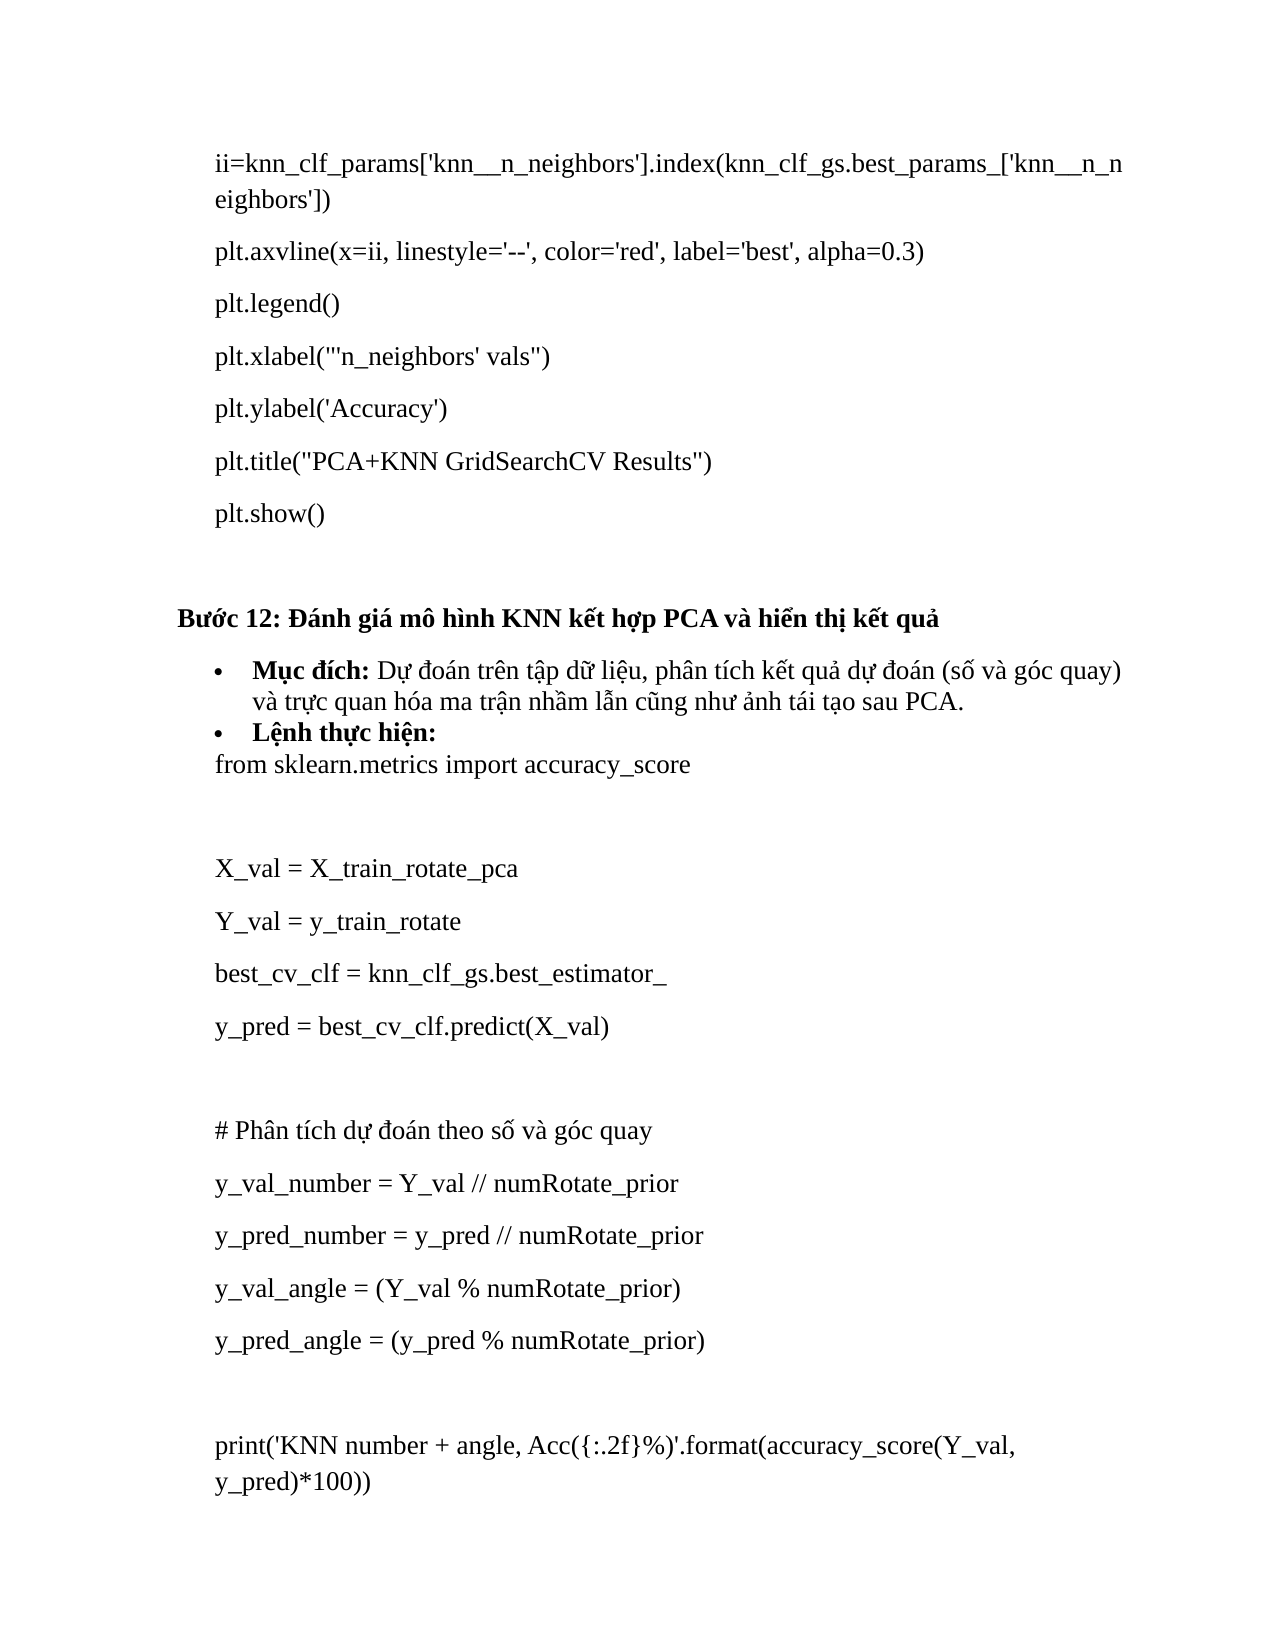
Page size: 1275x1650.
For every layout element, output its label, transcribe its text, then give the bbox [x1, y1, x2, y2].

list Mục đích: Dự đoán trên tập dữ liệu, phân tích kết quả dự đoán (số và góc quay) và trực quan hóa ma trận nhầm lẫn cũng như ảnh tái tạo sau PCA. [214, 654, 1128, 717]
text Bước 12: Đánh giá mô hình KNN kết hợp PCA và hiển thị kết quả [177, 602, 1128, 633]
text plt.xlabel("'n_neighbors' vals") [214, 340, 1128, 371]
text y_pred = best_cv_clf.predict(X_val) [214, 1010, 1128, 1041]
text plt.show() [214, 497, 1128, 528]
text X_val = X_train_rotate_pca [214, 852, 1128, 884]
text plt.axvline(x=ii, linestyle='--', color='red', label='best', alpha=0.3) [214, 235, 1128, 266]
text y_pred_number = y_pred // numRotate_prior [214, 1219, 1128, 1250]
text y_val_number = Y_val // numRotate_prior [214, 1167, 1128, 1198]
text ii=knn_clf_params['knn__n_neighbors'].index(knn_clf_gs.best_params_['knn__n_neighbors']) [214, 147, 1128, 214]
text # Phân tích dự đoán theo số và góc quay [214, 1114, 1128, 1146]
list Lệnh thực hiện: [214, 717, 1128, 748]
text from sklearn.metrics import accuracy_score [214, 748, 1128, 779]
text y_pred_angle = (y_pred % numRotate_prior) [214, 1324, 1128, 1355]
text plt.legend() [214, 287, 1128, 319]
text Y_val = y_train_rotate [214, 905, 1128, 936]
text plt.ylabel('Accuracy') [214, 392, 1128, 423]
text print('KNN number + angle, Acc({:.2f}%)'.format(accuracy_score(Y_val, y_pred)*100)) [214, 1429, 1128, 1496]
text y_val_angle = (Y_val % numRotate_prior) [214, 1272, 1128, 1303]
text plt.title("PCA+KNN GridSearchCV Results") [214, 445, 1128, 476]
text best_cv_clf = knn_clf_gs.best_estimator_ [214, 957, 1128, 988]
